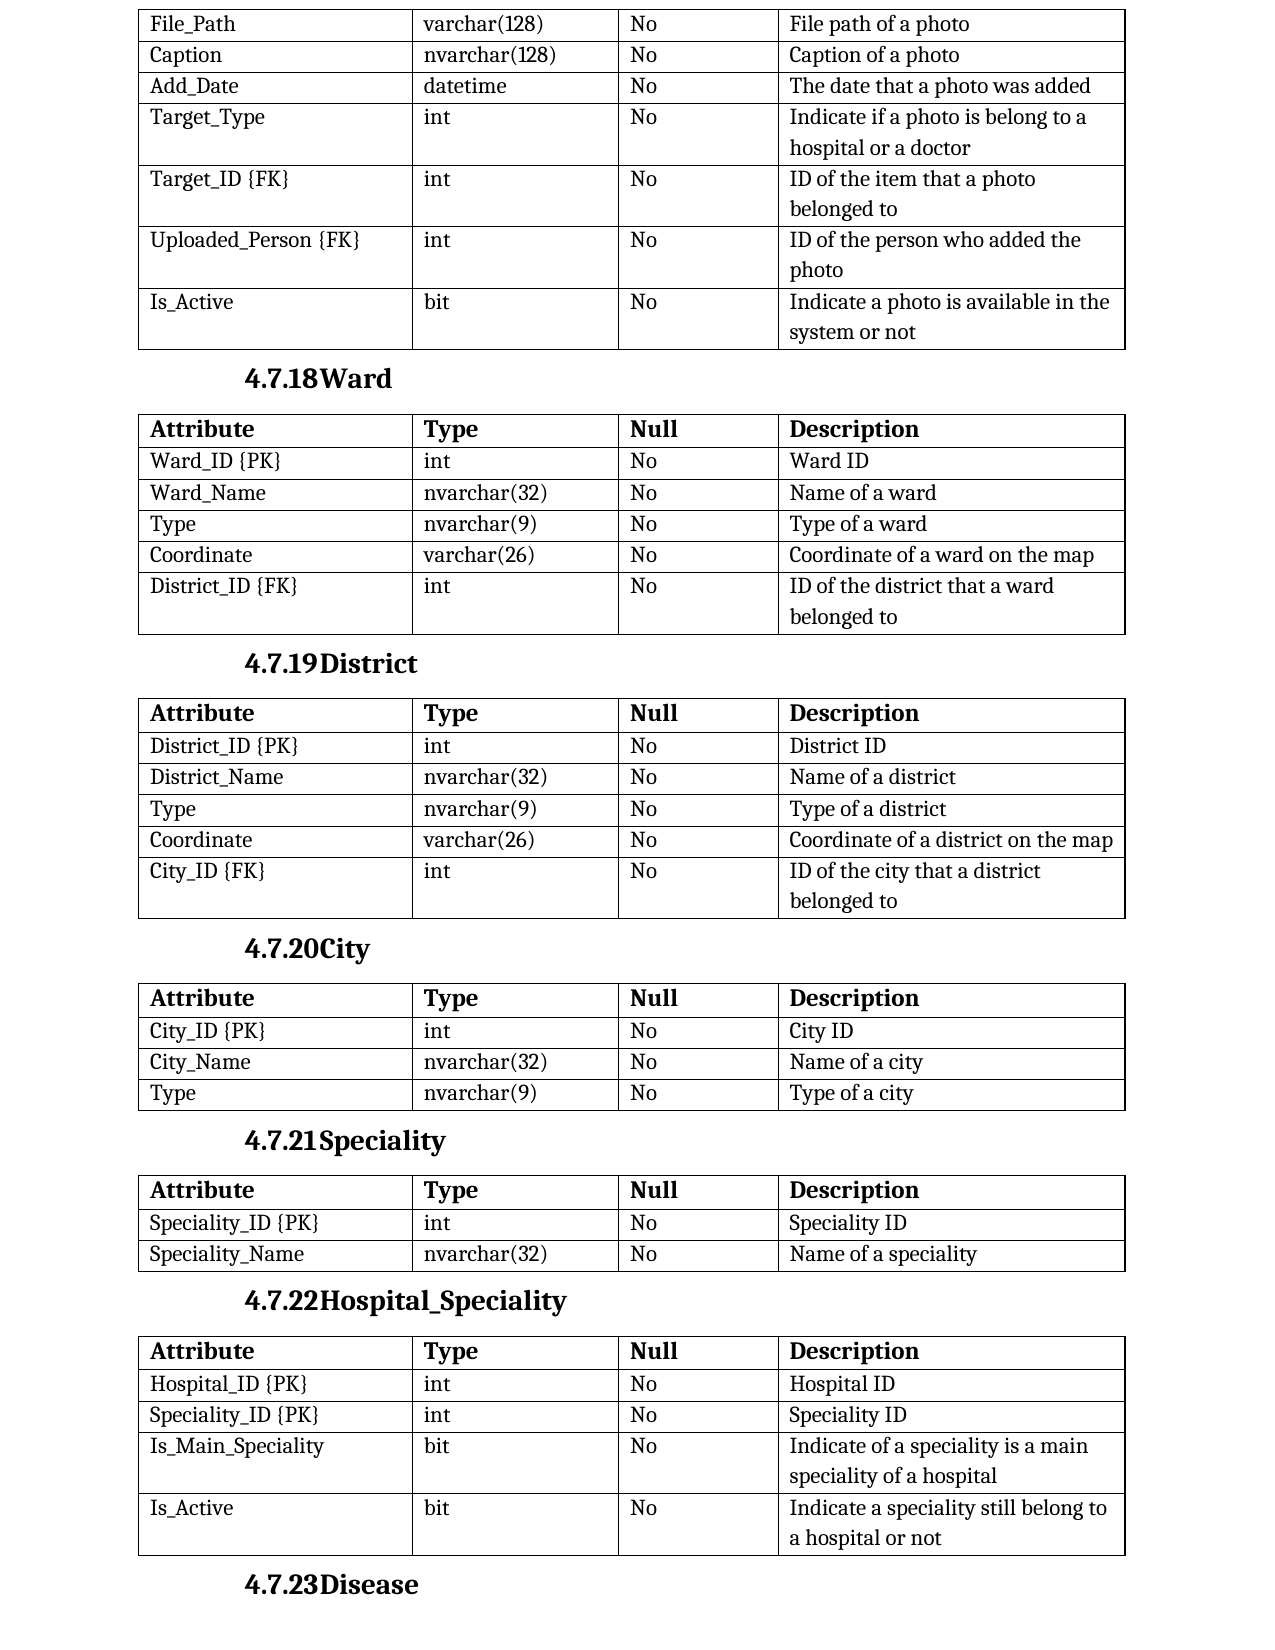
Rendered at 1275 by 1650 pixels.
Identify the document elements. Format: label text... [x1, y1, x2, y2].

table_header Description [779, 1337, 1124, 1369]
table_cell No [619, 827, 778, 857]
table_cell ID of the city that a district belonged to [779, 858, 1124, 918]
table_cell Hospital ID [779, 1370, 1124, 1401]
table_cell No [619, 227, 778, 287]
table_cell Coordinate [139, 542, 412, 572]
table_cell No [619, 448, 778, 478]
table_cell Type of a district [779, 795, 1124, 826]
table_cell District_Name [139, 764, 412, 794]
table_header Null [619, 984, 778, 1017]
table_cell No [619, 480, 778, 510]
table_cell nvarchar(9) [413, 795, 618, 826]
table_cell Type [139, 511, 412, 541]
table_cell District_ID {FK} [139, 573, 412, 634]
table_header Type [413, 415, 618, 447]
table_cell File path of a photo [779, 10, 1124, 41]
table_cell No [619, 1080, 778, 1110]
table_cell datetime [413, 73, 618, 103]
table_cell Target_ID {FK} [139, 166, 412, 226]
table_cell Type [139, 795, 412, 826]
table_cell Speciality ID [779, 1402, 1124, 1432]
table_cell No [619, 764, 778, 794]
table_cell nvarchar(32) [413, 1049, 618, 1079]
table_cell Ward ID [779, 448, 1124, 478]
table_cell No [619, 1433, 778, 1493]
table_cell Name of a city [779, 1049, 1124, 1079]
table_cell The date that a photo was added [779, 73, 1124, 103]
table_header Attribute [139, 699, 412, 732]
table_cell varchar(26) [413, 827, 618, 857]
table_cell Speciality_ID {PK} [139, 1210, 412, 1240]
table_cell nvarchar(32) [413, 480, 618, 510]
table_cell No [619, 73, 778, 103]
table_cell int [413, 104, 618, 164]
table_cell No [619, 289, 778, 349]
table_cell int [413, 1018, 618, 1048]
table_cell Type of a ward [779, 511, 1124, 541]
table_cell ID of the district that a ward belonged to [779, 573, 1124, 634]
table_cell Hospital_ID {PK} [139, 1370, 412, 1401]
table_cell Is_Main_Speciality [139, 1433, 412, 1493]
table_cell Name of a ward [779, 480, 1124, 510]
table_header Attribute [139, 415, 412, 447]
table_cell ID of the person who added the photo [779, 227, 1124, 287]
table_cell No [619, 1018, 778, 1048]
list Hospital_Speciality [244, 1284, 1125, 1318]
table_cell nvarchar(32) [413, 1241, 618, 1271]
table_cell No [619, 795, 778, 826]
list District [244, 647, 1125, 681]
list Ward [244, 362, 1125, 396]
table_cell Add_Date [139, 73, 412, 103]
table_cell Indicate of a speciality is a main speciality of a hospital [779, 1433, 1124, 1493]
table_cell City_Name [139, 1049, 412, 1079]
list Disease [244, 1568, 1125, 1602]
table_cell varchar(26) [413, 542, 618, 572]
table_cell City_ID {FK} [139, 858, 412, 918]
table_header Type [413, 1337, 618, 1369]
table_cell Caption [139, 42, 412, 72]
table_cell Coordinate of a ward on the map [779, 542, 1124, 572]
table_cell No [619, 1049, 778, 1079]
table_cell Type of a city [779, 1080, 1124, 1110]
table_cell int [413, 1370, 618, 1401]
table_cell Name of a district [779, 764, 1124, 794]
table_cell Ward_ID {PK} [139, 448, 412, 478]
table_cell Caption of a photo [779, 42, 1124, 72]
table_header Description [779, 984, 1124, 1017]
table_cell Is_Active [139, 289, 412, 349]
table_cell Ward_Name [139, 480, 412, 510]
list City [244, 932, 1125, 965]
table_header Attribute [139, 1337, 412, 1369]
table_cell No [619, 42, 778, 72]
table_header Null [619, 415, 778, 447]
table_cell No [619, 573, 778, 634]
table_cell ID of the item that a photo belonged to [779, 166, 1124, 226]
table_cell nvarchar(32) [413, 764, 618, 794]
table_header Description [779, 699, 1124, 732]
table_header Null [619, 699, 778, 732]
table_cell nvarchar(128) [413, 42, 618, 72]
table_cell No [619, 542, 778, 572]
table_cell District_ID {PK} [139, 733, 412, 763]
table_cell nvarchar(9) [413, 511, 618, 541]
table_cell No [619, 10, 778, 41]
table_cell Speciality ID [779, 1210, 1124, 1240]
table_header Null [619, 1176, 778, 1208]
table_cell varchar(128) [413, 10, 618, 41]
table_header Type [413, 1176, 618, 1208]
table_cell No [619, 166, 778, 226]
table_cell int [413, 227, 618, 287]
table_cell int [413, 166, 618, 226]
table_cell Speciality_ID {PK} [139, 1402, 412, 1432]
table_cell bit [413, 1433, 618, 1493]
table_cell Type [139, 1080, 412, 1110]
table_cell No [619, 1494, 778, 1555]
table_cell Is_Active [139, 1494, 412, 1555]
table_cell No [619, 1210, 778, 1240]
table_header Attribute [139, 1176, 412, 1208]
table_cell Coordinate [139, 827, 412, 857]
table_cell No [619, 1402, 778, 1432]
table_cell int [413, 1210, 618, 1240]
table_cell Uploaded_Person {FK} [139, 227, 412, 287]
table_cell City_ID {PK} [139, 1018, 412, 1048]
table_cell int [413, 573, 618, 634]
table_cell Coordinate of a district on the map [779, 827, 1124, 857]
table_header Description [779, 415, 1124, 447]
table_header Type [413, 699, 618, 732]
table_cell No [619, 858, 778, 918]
table_cell Target_Type [139, 104, 412, 164]
table_header Type [413, 984, 618, 1017]
table_cell int [413, 1402, 618, 1432]
table_cell Speciality_Name [139, 1241, 412, 1271]
table_cell File_Path [139, 10, 412, 41]
list Speciality [244, 1124, 1125, 1157]
table_cell City ID [779, 1018, 1124, 1048]
table_cell int [413, 858, 618, 918]
table_cell bit [413, 1494, 618, 1555]
table_cell District ID [779, 733, 1124, 763]
table_cell Name of a speciality [779, 1241, 1124, 1271]
table_header Null [619, 1337, 778, 1369]
table_cell No [619, 511, 778, 541]
table_cell No [619, 733, 778, 763]
table_cell int [413, 733, 618, 763]
table_cell No [619, 104, 778, 164]
table_cell nvarchar(9) [413, 1080, 618, 1110]
table_header Attribute [139, 984, 412, 1017]
table_header Description [779, 1176, 1124, 1208]
table_cell No [619, 1370, 778, 1401]
table_cell Indicate if a photo is belong to a hospital or a doctor [779, 104, 1124, 164]
table_cell bit [413, 289, 618, 349]
table_cell Indicate a speciality still belong to a hospital or not [779, 1494, 1124, 1555]
table_cell No [619, 1241, 778, 1271]
table_cell Indicate a photo is available in the system or not [779, 289, 1124, 349]
table_cell int [413, 448, 618, 478]
